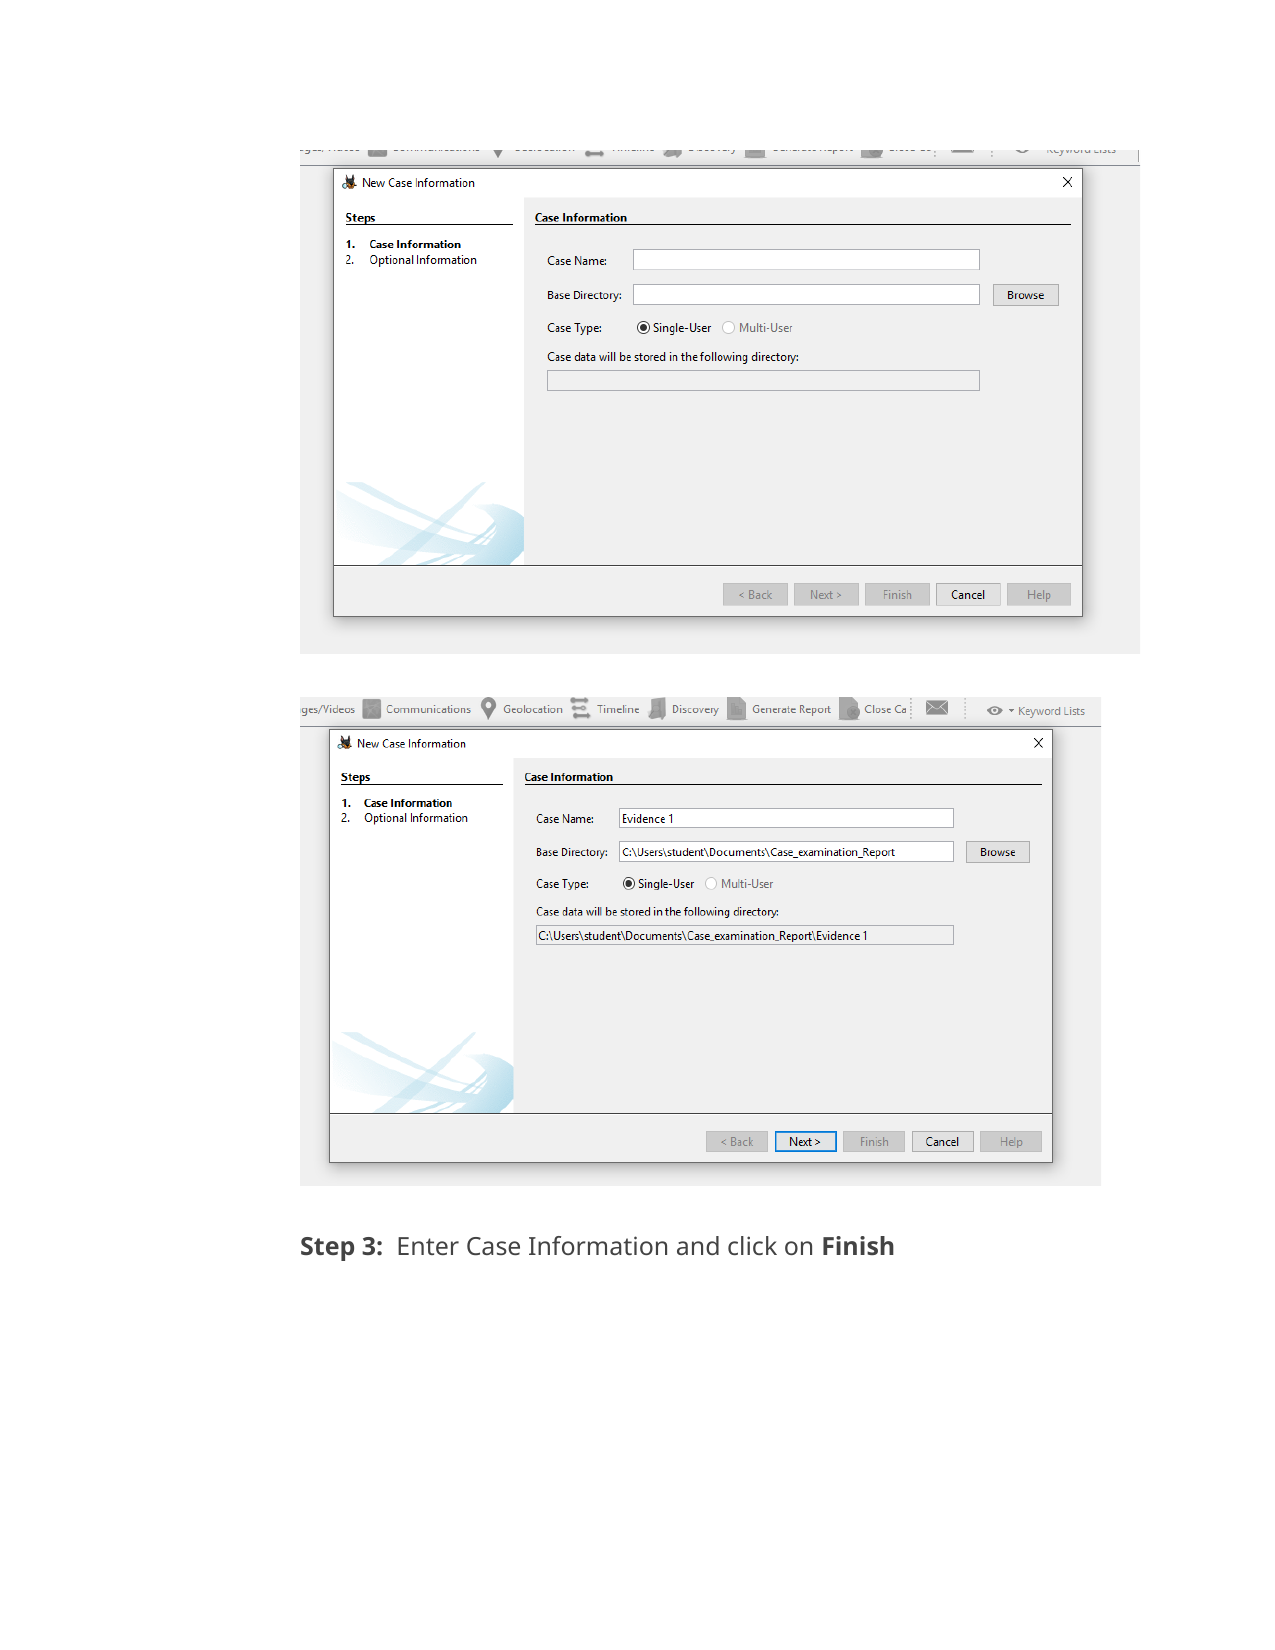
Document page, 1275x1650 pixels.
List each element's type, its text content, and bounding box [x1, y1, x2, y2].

text Step 3: Enter Case Information and click on Finish [300, 1228, 1125, 1262]
picture [300, 150, 1141, 654]
picture [300, 697, 1102, 1186]
